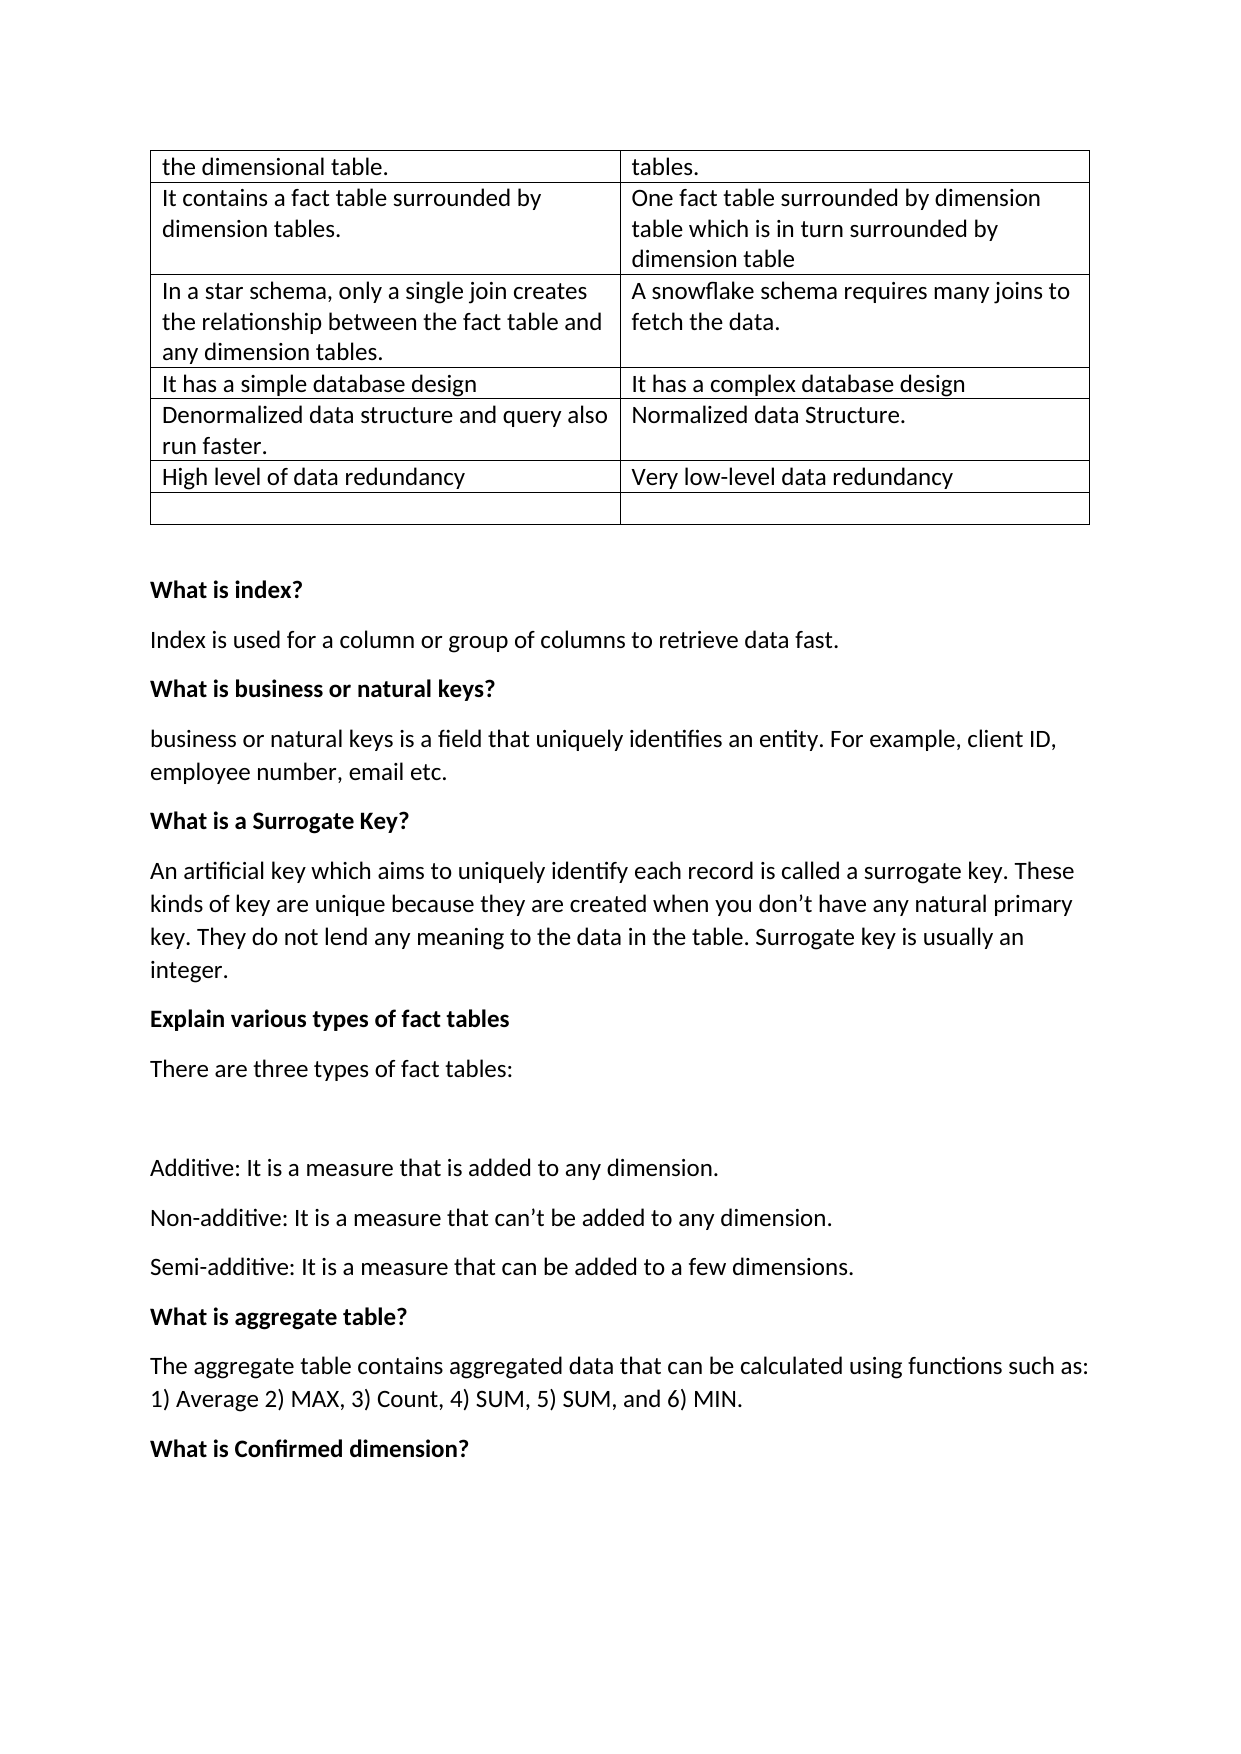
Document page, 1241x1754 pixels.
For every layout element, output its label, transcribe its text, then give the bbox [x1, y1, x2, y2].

table_cell It has a complex database design [621, 368, 1089, 398]
table_cell In a star schema, only a single join creates the relationship between the fact table and any dimension tables. [151, 275, 620, 367]
table_cell One fact table surrounded by dimension table which is in turn surrounded by dimension table [621, 183, 1089, 274]
table_cell It has a simple database design [151, 368, 620, 398]
text Additive: It is a measure that is added to any dimension. [150, 1152, 1090, 1183]
text Index is used for a column or group of columns to retrieve data fast. [150, 624, 1090, 654]
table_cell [151, 151, 620, 182]
text What is business or natural keys? [150, 673, 1090, 704]
table_cell High level of data redundancy [151, 461, 620, 492]
text Explain various types of fact tables [150, 1003, 1090, 1034]
table_cell Very low-level data redundancy [621, 461, 1089, 492]
text Non-additive: It is a measure that can’t be added to any dimension. [150, 1202, 1090, 1232]
text Semi-additive: It is a measure that can be added to a few dimensions. [150, 1251, 1090, 1282]
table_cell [621, 151, 1089, 182]
table_cell Denormalized data structure and query also run faster. [151, 399, 620, 460]
text What is index? [150, 574, 1090, 605]
text business or natural keys is a field that uniquely identifies an entity. For example, client ID, employee number, email etc. [150, 723, 1090, 786]
text An artificial key which aims to uniquely identify each record is called a surrogate key. These kinds of key are unique because they are created when you don’t have any natural primary key. They do not lend any meaning to the data in the table. Surrogate key is usually an integer. [150, 855, 1090, 984]
text What is aggregate table? [150, 1301, 1090, 1331]
table_cell It contains a fact table surrounded by dimension tables. [151, 183, 620, 274]
text The aggregate table contains aggregated data that can be calculated using functions such as: 1) Average 2) MAX, 3) Count, 4) SUM, 5) SUM, and 6) MIN. [150, 1350, 1090, 1414]
table_cell A snowflake schema requires many joins to fetch the data. [621, 275, 1089, 367]
table_cell [151, 493, 620, 523]
table_cell Normalized data Structure. [621, 399, 1089, 460]
text What is Confirmed dimension? [150, 1433, 1090, 1463]
text What is a Surrogate Key? [150, 805, 1090, 836]
text There are three types of fact tables: [150, 1053, 1090, 1083]
table_cell [621, 493, 1089, 523]
